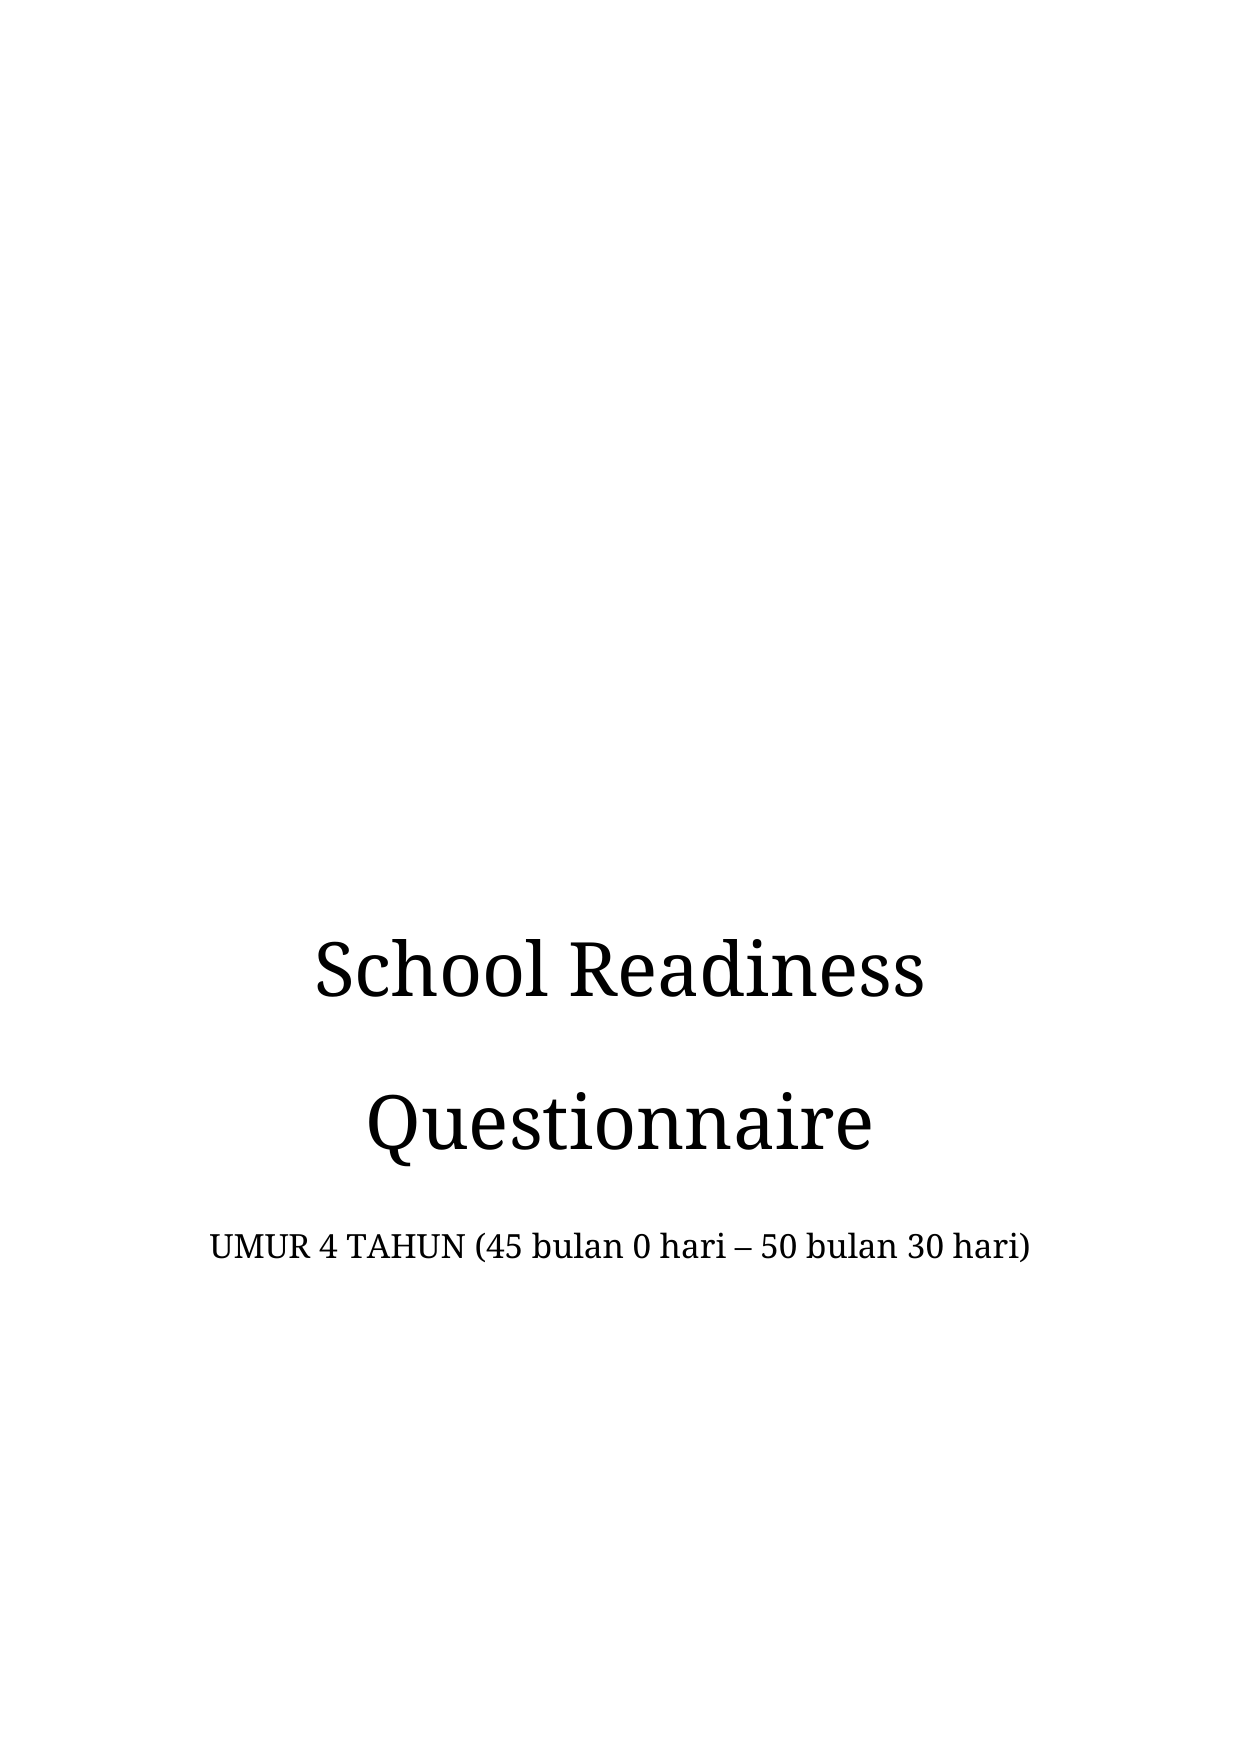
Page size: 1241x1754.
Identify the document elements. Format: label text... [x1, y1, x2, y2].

text School Readiness Questionnaire [150, 916, 1090, 1172]
text UMUR 4 TAHUN (45 bulan 0 hari – 50 bulan 30 hari) [150, 1223, 1090, 1268]
